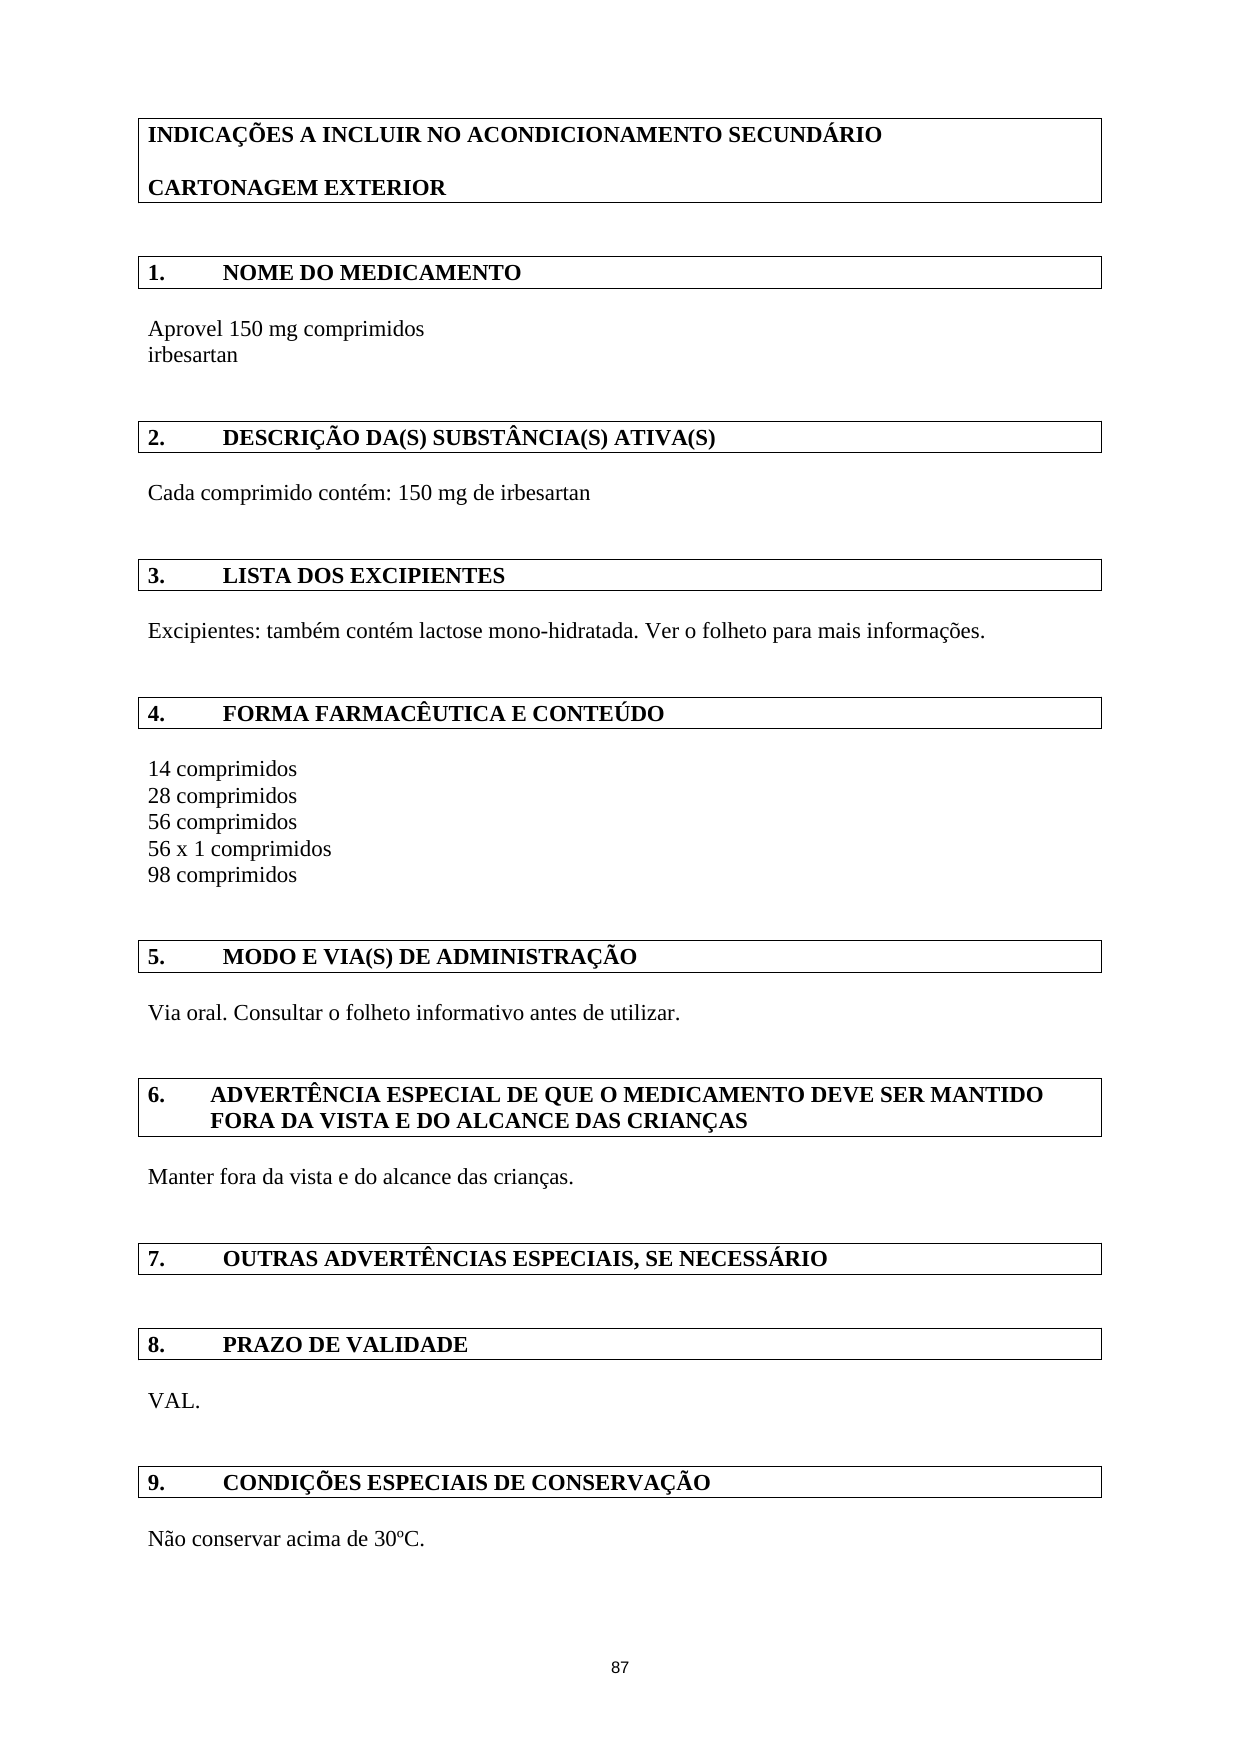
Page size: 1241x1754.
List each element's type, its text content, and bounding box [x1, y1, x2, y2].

text Excipientes: também contém lactose mono-hidratada. Ver o folheto para mais informações. [148, 617, 1093, 644]
title 2. DESCRIÇÃO da(S) substância(S) ativa(S) [139, 422, 1101, 452]
title 8. PRAZO DE VALIDADE [139, 1329, 1101, 1359]
text Cada comprimido contém: 150 mg de irbesartan [148, 479, 1093, 506]
text 14 comprimidos [148, 756, 1093, 782]
text 28 comprimidos [148, 782, 1093, 808]
title 9. CONDIÇÕES ESPECIAIS DE CONSERVAÇÃO [139, 1467, 1101, 1497]
text 98 comprimidos [148, 861, 1093, 887]
title 1. nome DO MEDICAMENTO [139, 257, 1101, 288]
title 5. MODO E VIA(S) DE ADMINISTRAÇÃO [139, 941, 1101, 972]
title 4. FORMA FARMACÊUTICA E CONTEÚDO [139, 698, 1101, 728]
text 56 comprimidos [148, 808, 1093, 834]
text Aprovel 150 mg comprimidos [148, 315, 1093, 341]
title Cartonagem exterior [139, 171, 1101, 202]
text irbesartan [148, 341, 1093, 368]
title 6. ADVERTÊNCIA ESPECIAL DE QUE O MEDICAMENTO DEVE SER MANTIDO FORA DA VISTA E DO ALCANCE DAS CRIANÇAS [139, 1079, 1101, 1136]
text Via oral. Consultar o folheto informativo antes de utilizar. [148, 999, 1093, 1025]
text 56 x 1 comprimidos [148, 834, 1093, 861]
text Não conservar acima de 30ºC. [148, 1525, 1093, 1551]
title INDICAÇÕES A INCLUIR no acondicionamento secundário [139, 119, 1101, 148]
text Manter fora da vista e do alcance das crianças. [148, 1163, 1093, 1190]
title 3. LISTA DOS EXCIPIENTES [139, 560, 1101, 590]
title 7. OUTRAS ADVERTÊNCIAS ESPECIAIS, SE NECESSÁRIO [139, 1244, 1101, 1274]
text VAL. [148, 1387, 1093, 1413]
